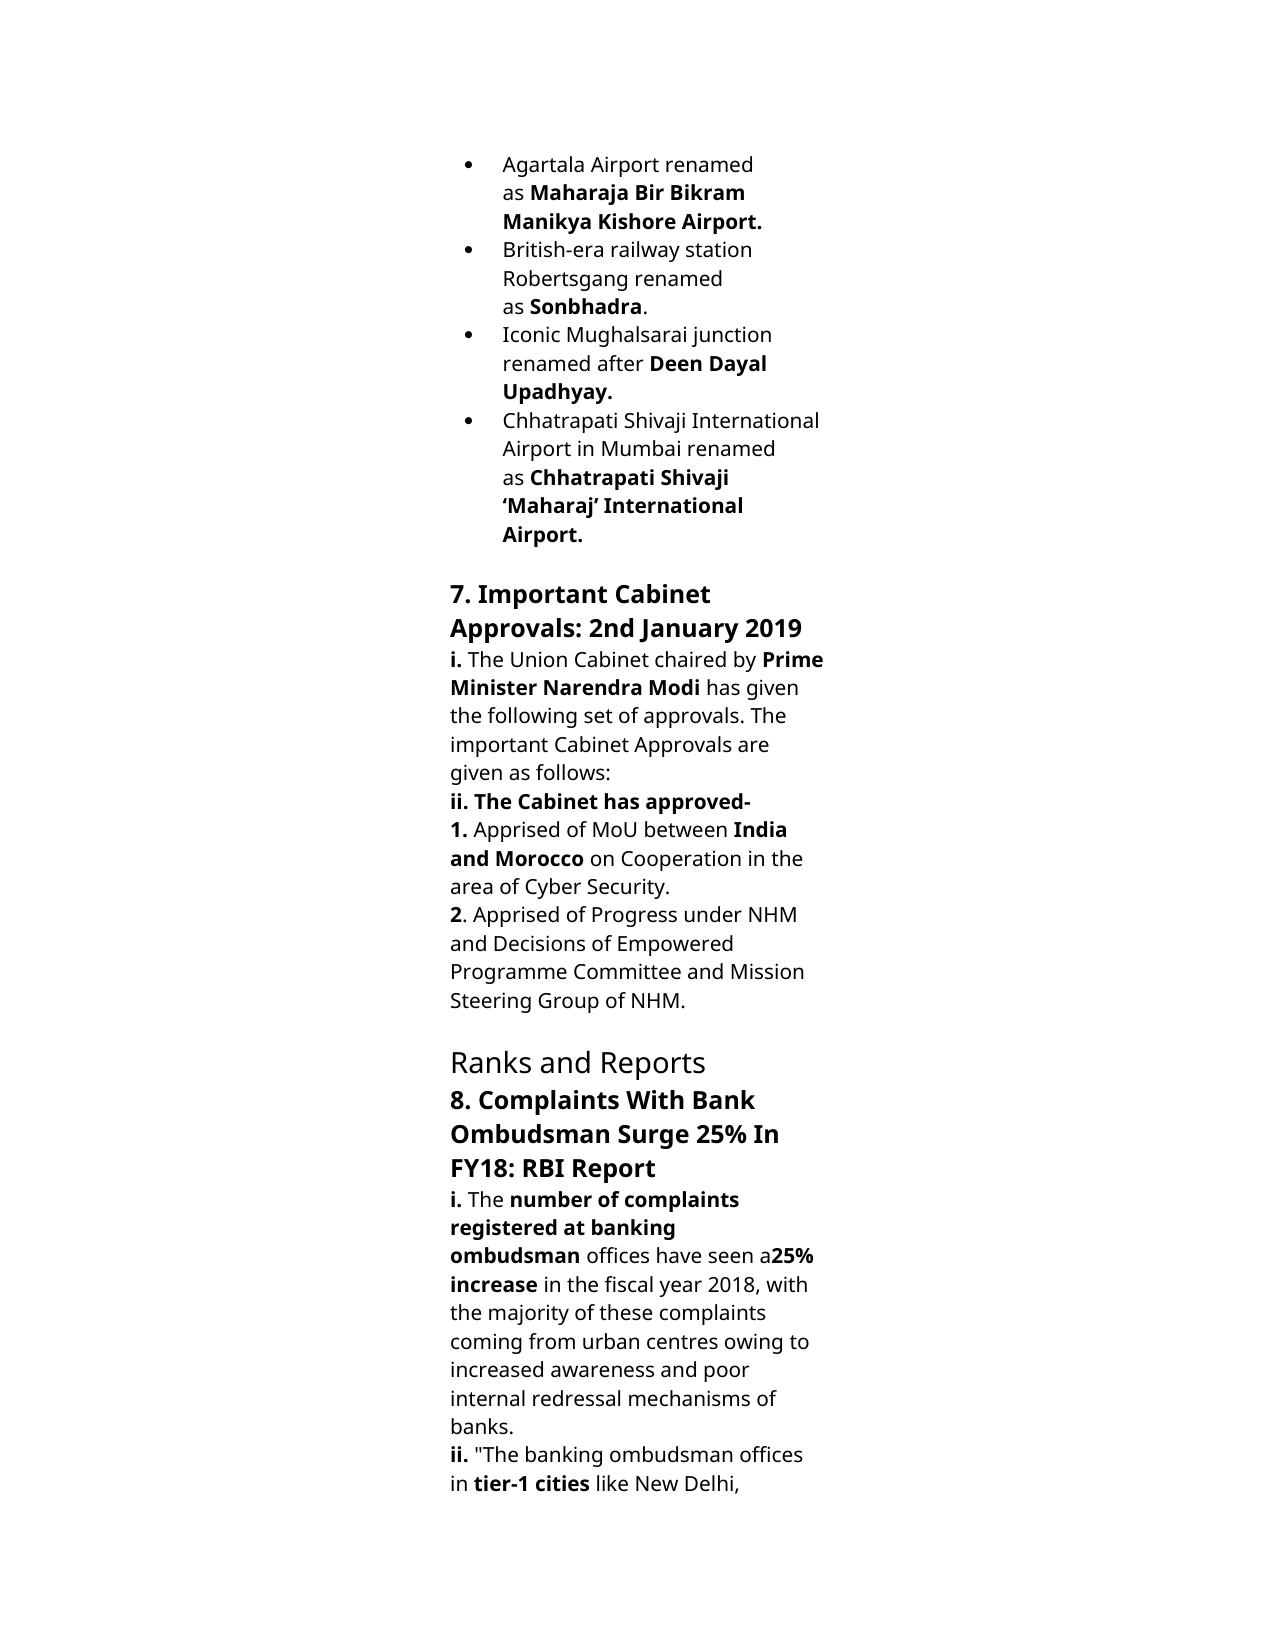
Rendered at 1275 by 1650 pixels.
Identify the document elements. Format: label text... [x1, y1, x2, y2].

text Ranks and Reports [450, 1043, 825, 1082]
list Agartala Airport renamed as Maharaja Bir Bikram Manikya Kishore Airport. [465, 150, 825, 235]
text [450, 1441, 825, 1497]
text i. The number of complaints registered at banking ombudsman offices have seen a25% increase in the fiscal year 2018, with the majority of these complaints coming from urban centres owing to increased awareness and poor internal redressal mechanisms of banks. [450, 1185, 825, 1441]
list Chhatrapati Shivaji International Airport in Mumbai renamed as Chhatrapati Shivaji ‘Maharaj’ International Airport. [465, 406, 825, 548]
list Iconic Mughalsarai junction renamed after Deen Dayal Upadhyay. [465, 321, 825, 406]
list British-era railway station Robertsgang renamed as Sonbhadra. [465, 235, 825, 321]
text 7. Important Cabinet Approvals: 2nd January 2019 [450, 577, 825, 645]
text 8. Complaints With Bank Ombudsman Surge 25% In FY18: RBI Report [450, 1082, 825, 1185]
text i. The Union Cabinet chaired by Prime Minister Narendra Modi has given the following set of approvals. The important Cabinet Approvals are given as follows: ii. The Cabinet has approved- 1. Apprised of MoU between India and Morocco on Cooperation in the area of Cyber Security. 2. Apprised of Progress under NHM and Decisions of Empowered Programme Committee and Mission Steering Group of NHM. [450, 645, 825, 1014]
